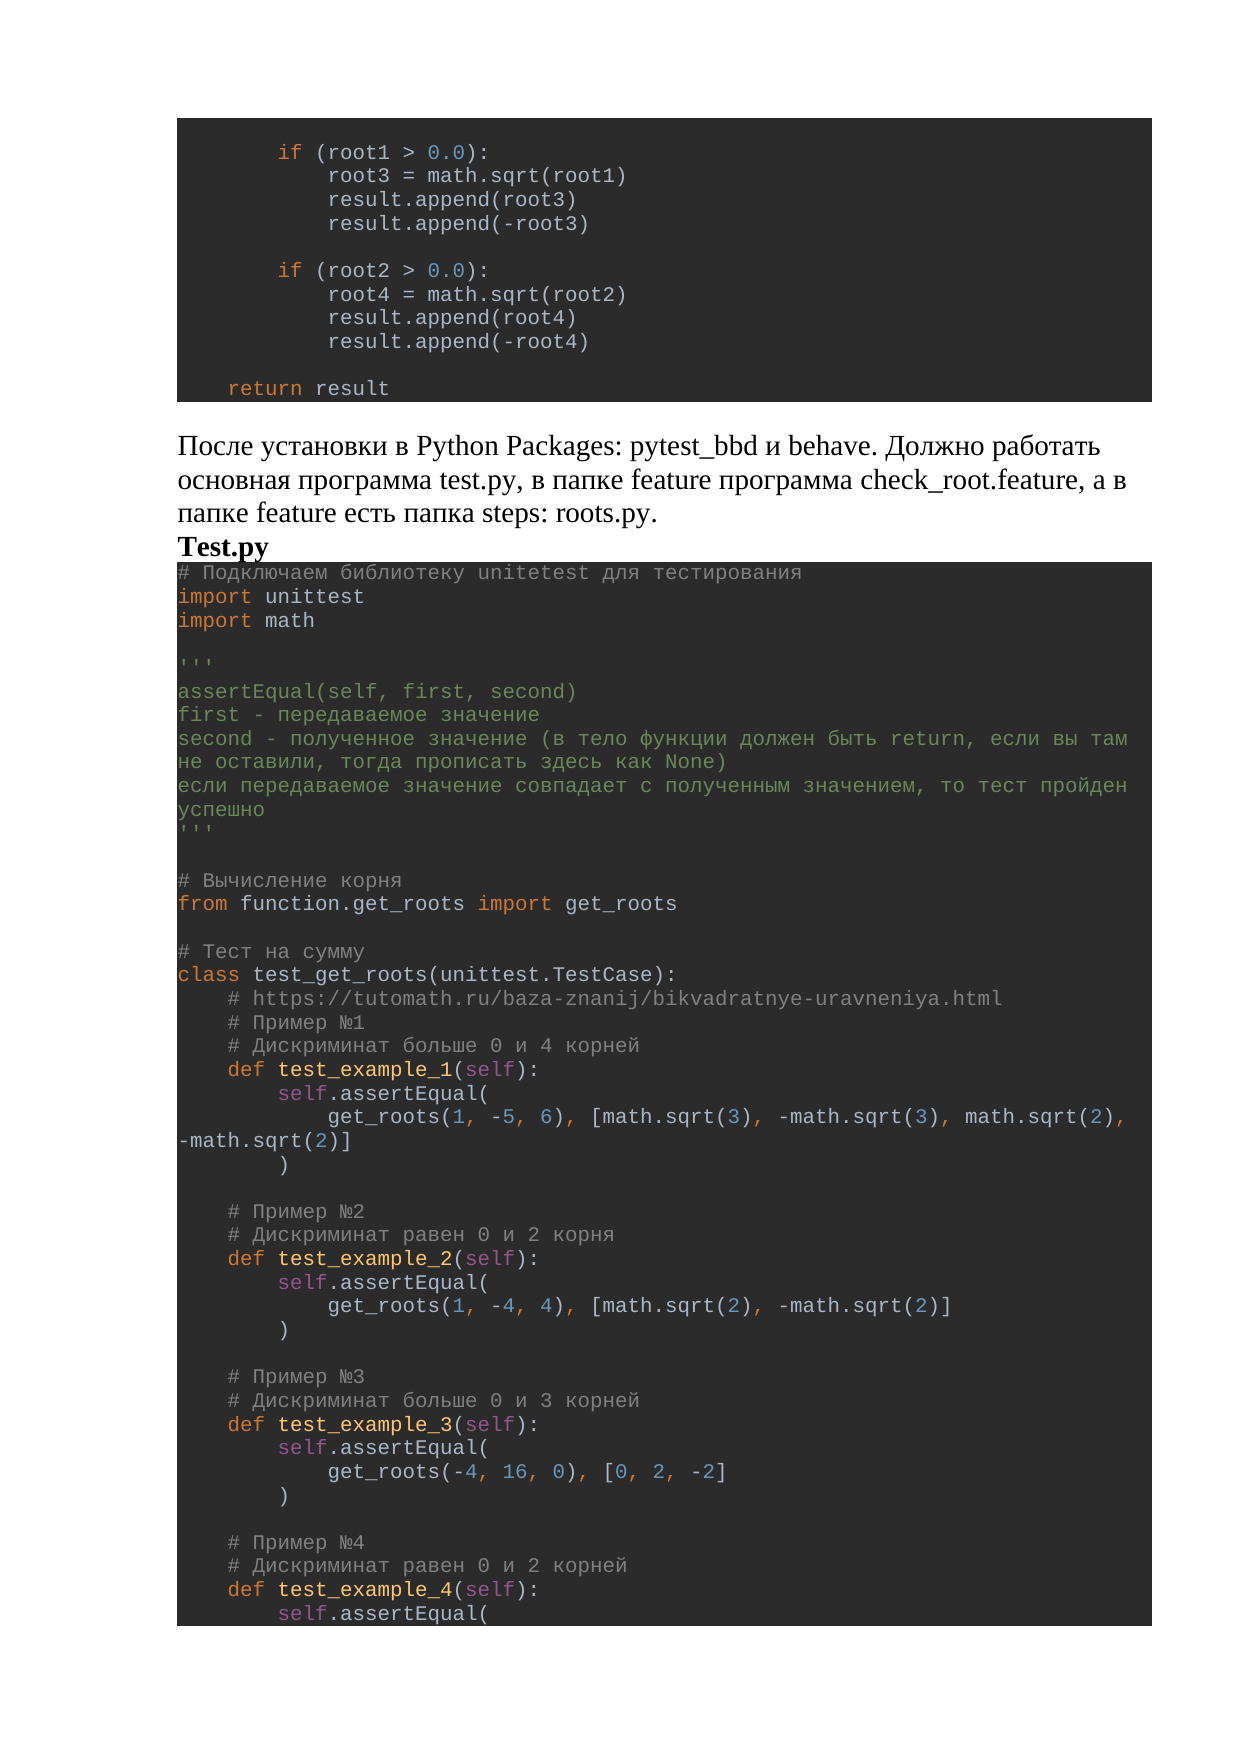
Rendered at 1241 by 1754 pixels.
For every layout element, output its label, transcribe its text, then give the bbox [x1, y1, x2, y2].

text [177, 118, 1152, 402]
text После установки в Python Packages: pytest_bbd и behave. Должно работать основная программа test.py, в папке feature программа check_root.feature, а в папке feature есть папка steps: roots.py. [177, 428, 1152, 529]
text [177, 562, 1152, 1626]
text Test.py [177, 529, 1152, 562]
